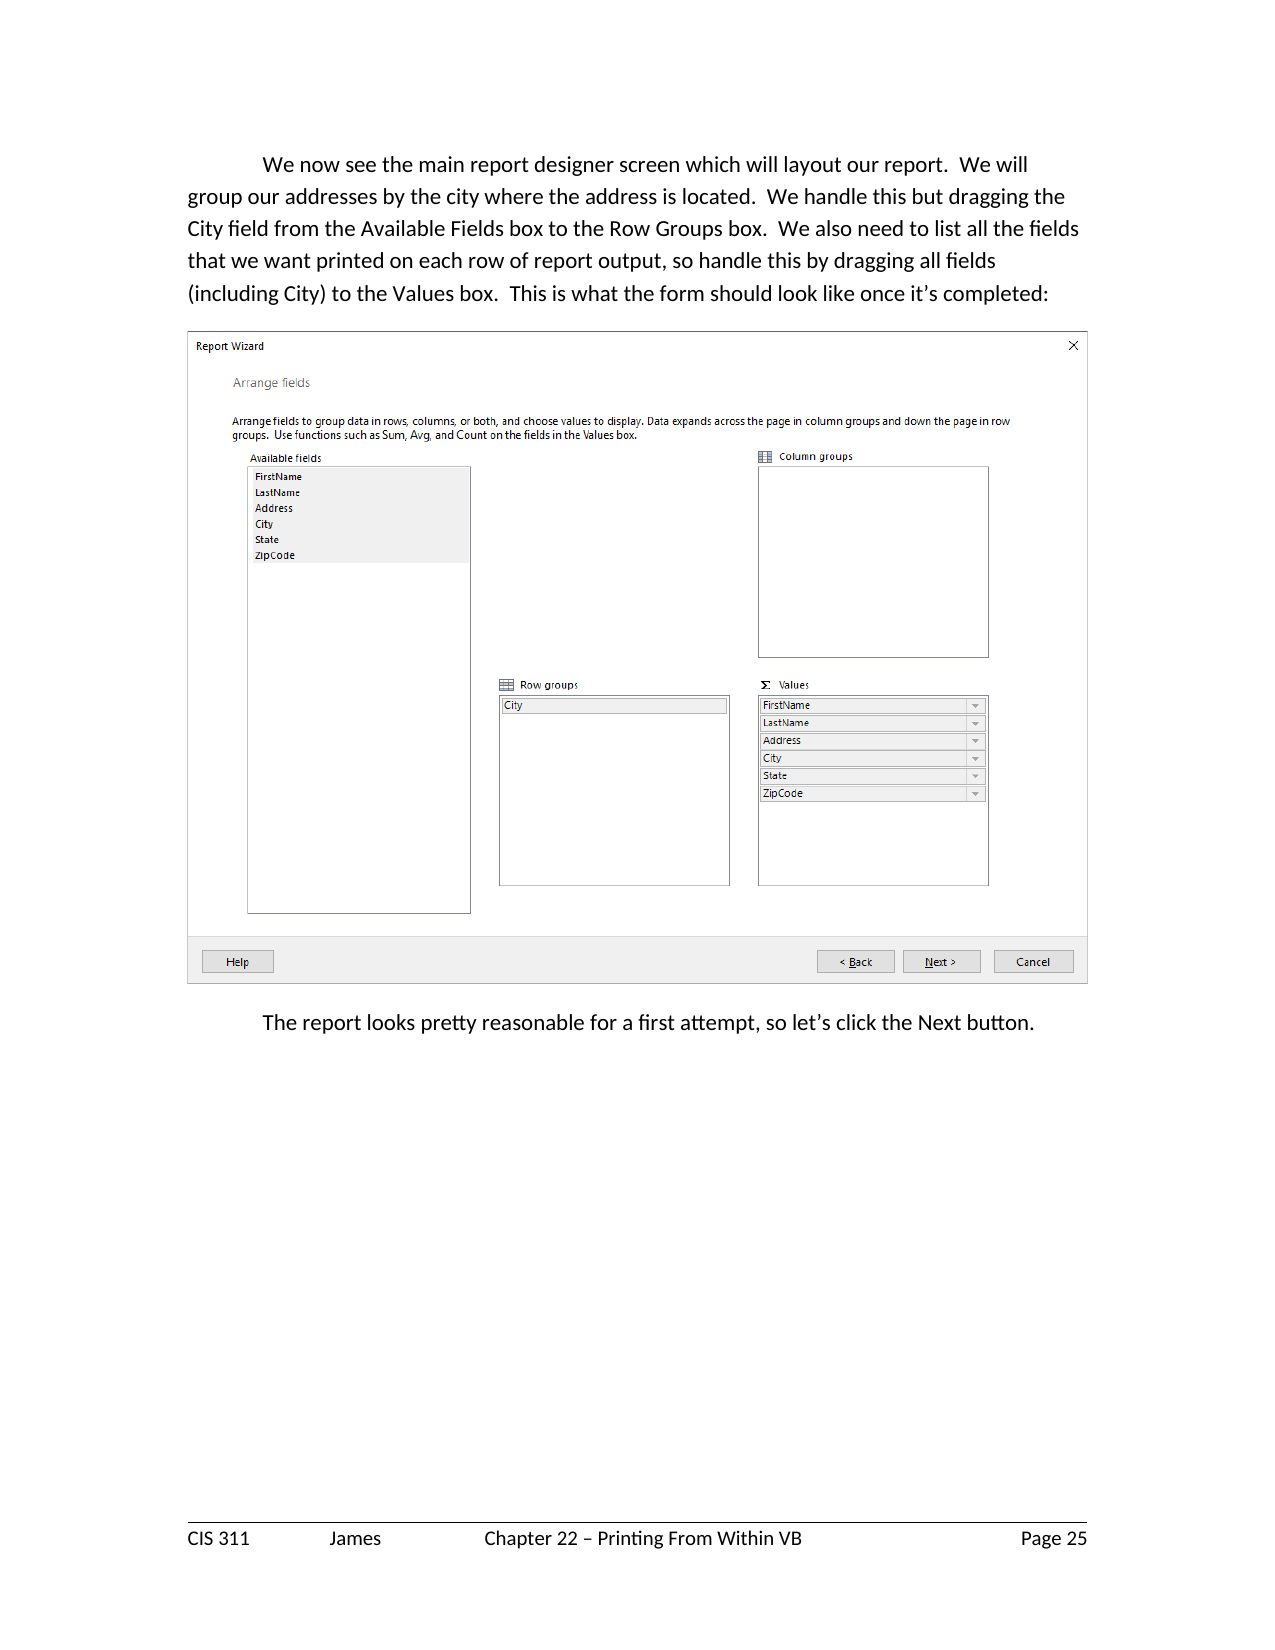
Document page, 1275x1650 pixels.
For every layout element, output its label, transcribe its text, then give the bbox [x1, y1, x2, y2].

picture [187, 331, 1088, 984]
text We now see the main report designer screen which will layout our report. We will group our addresses by the city where the address is located. We handle this but dragging the City field from the Available Fields box to the Row Groups box. We also need to list all the fields that we want printed on each row of report output, so handle this by dragging all fields (including City) to the Values box. This is what the form should look like once it’s completed: [187, 150, 1087, 307]
text The report looks pretty reasonable for a first attempt, so let’s click the Next button. [187, 1008, 1087, 1036]
